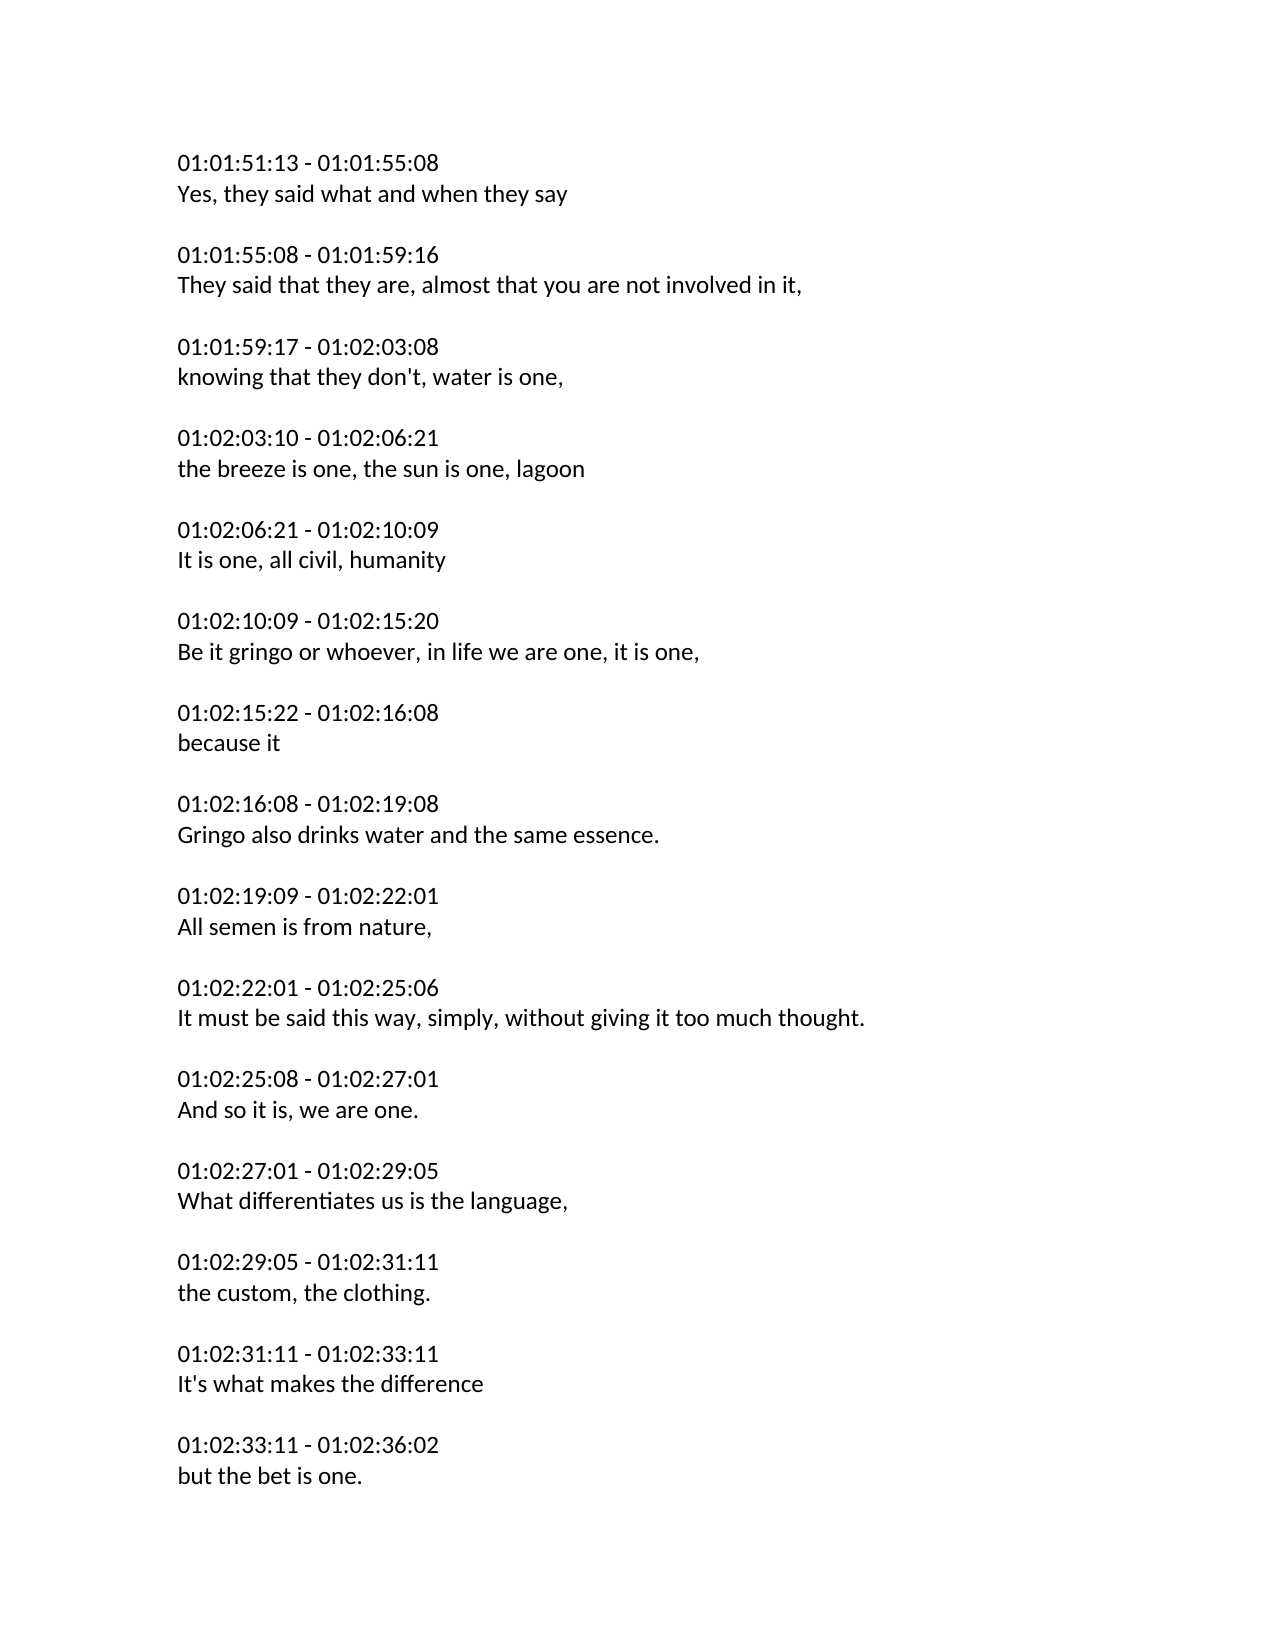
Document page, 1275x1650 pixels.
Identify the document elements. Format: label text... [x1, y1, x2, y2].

text 01:02:22:01 - 01:02:25:06 [177, 972, 1098, 1002]
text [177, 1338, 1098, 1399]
text 01:02:06:21 - 01:02:10:09 [177, 514, 1098, 544]
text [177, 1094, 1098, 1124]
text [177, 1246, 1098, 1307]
text Yes, they said what and when they say [177, 178, 1098, 209]
text 01:02:03:10 - 01:02:06:21 [177, 422, 1098, 453]
text Gringo also drinks water and the same essence. [177, 819, 1098, 849]
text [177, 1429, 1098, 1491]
text 01:02:15:22 - 01:02:16:08 [177, 697, 1098, 727]
text 01:02:19:09 - 01:02:22:01 [177, 880, 1098, 911]
text knowing that they don't, water is one, [177, 361, 1098, 392]
text 01:01:51:13 - 01:01:55:08 [177, 148, 1098, 178]
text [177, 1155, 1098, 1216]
text They said that they are, almost that you are not involved in it, [177, 270, 1098, 300]
text because it [177, 727, 1098, 758]
text 01:01:55:08 - 01:01:59:16 [177, 239, 1098, 270]
text Be it gringo or whoever, in life we are one, it is one, [177, 636, 1098, 666]
text All semen is from nature, [177, 911, 1098, 941]
text It must be said this way, simply, without giving it too much thought. [177, 1002, 1098, 1033]
text 01:01:59:17 - 01:02:03:08 [177, 331, 1098, 361]
text the breeze is one, the sun is one, lagoon [177, 453, 1098, 483]
text 01:02:10:09 - 01:02:15:20 [177, 605, 1098, 636]
text 01:02:25:08 - 01:02:27:01 [177, 1063, 1098, 1094]
text 01:02:16:08 - 01:02:19:08 [177, 788, 1098, 819]
text It is one, all civil, humanity [177, 544, 1098, 575]
